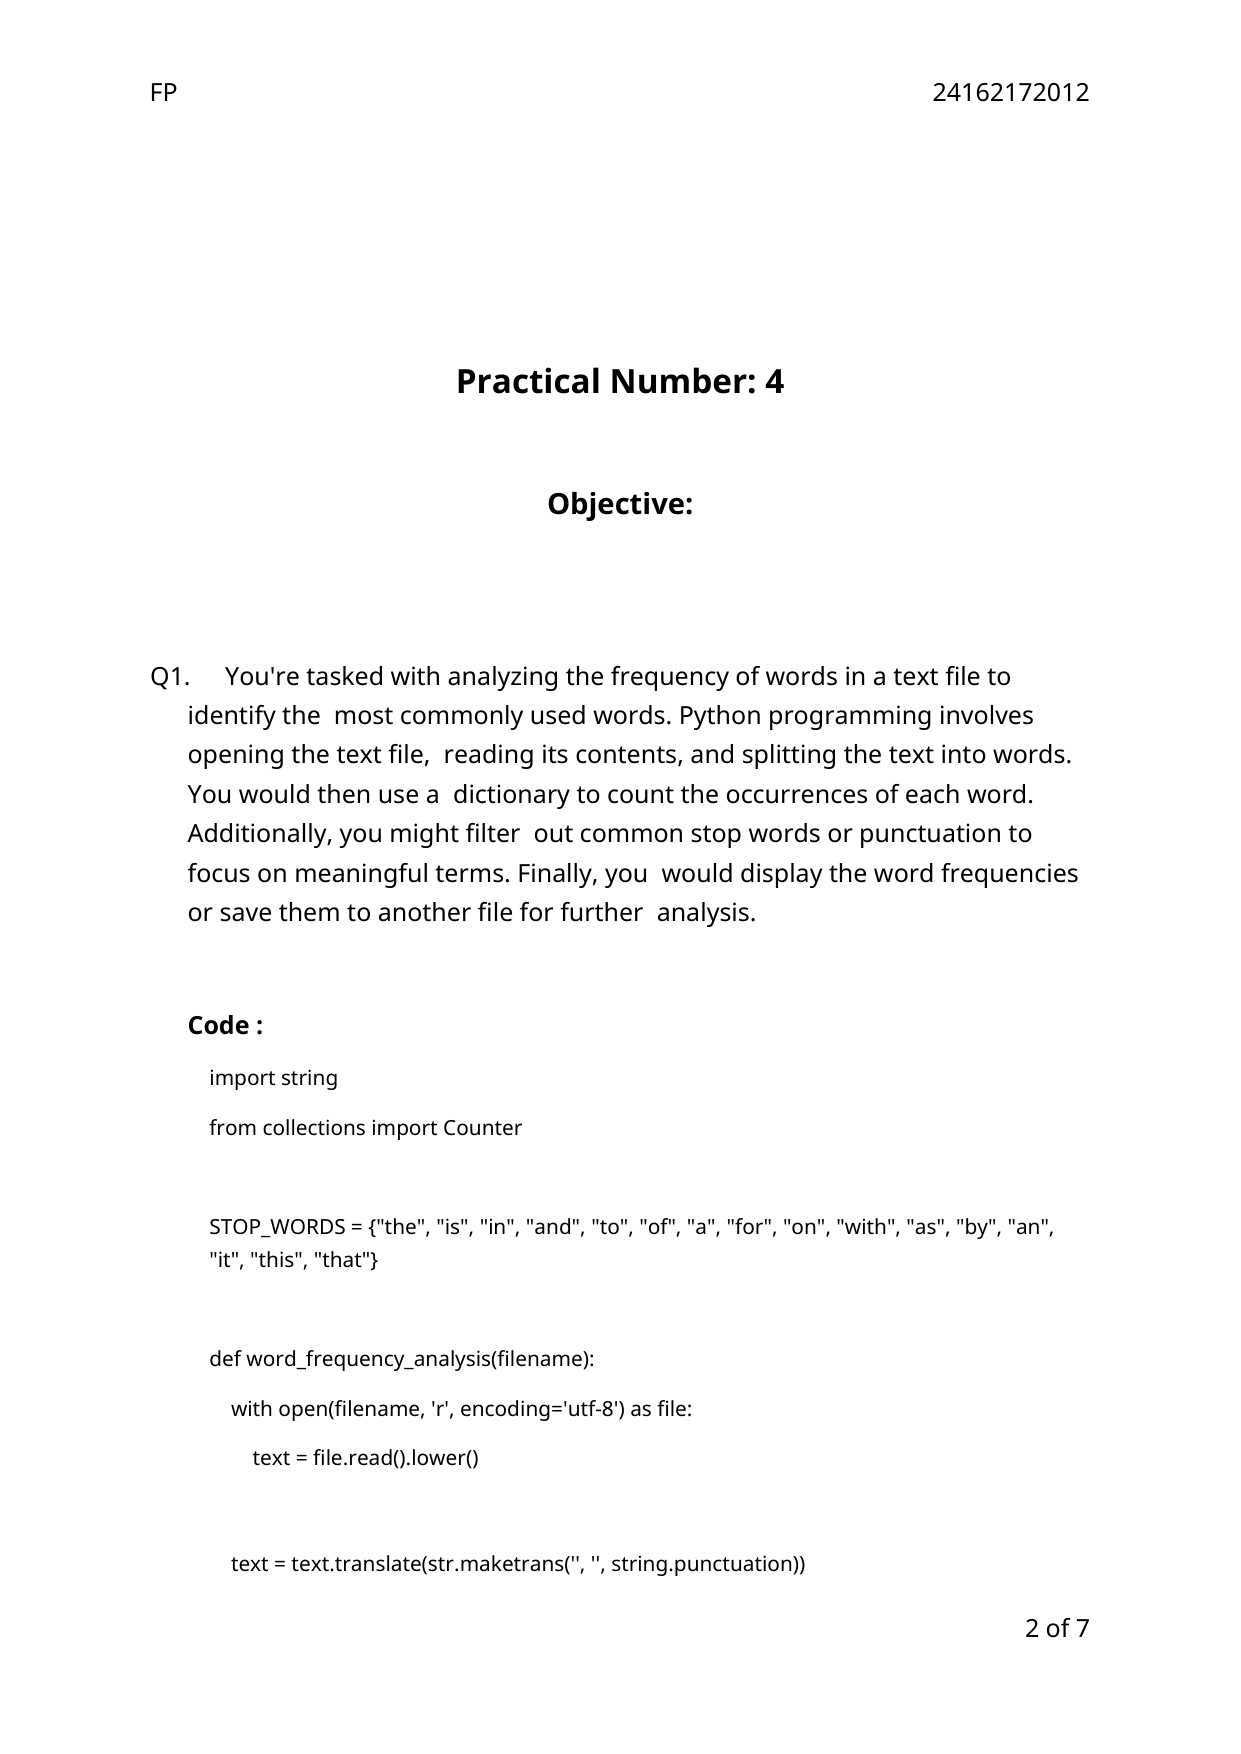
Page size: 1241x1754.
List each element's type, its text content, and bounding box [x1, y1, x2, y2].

text def word_frequency_analysis(filename): [209, 1344, 1090, 1373]
list You're tasked with analyzing the frequency of words in a text file to identify the most commonly used words. Python programming involves opening the text file, reading its contents, and splitting the text into words. You would then use a dictionary to count the occurrences of each word. Additionally, you might filter out common stop words or punctuation to focus on meaningful terms. Finally, you would display the word frequencies or save them to another file for further analysis. [150, 658, 1090, 929]
text text = file.read().lower() [209, 1443, 1090, 1472]
text Objective: [150, 483, 1090, 523]
text Code : [150, 1007, 1090, 1041]
text import string [209, 1063, 1090, 1092]
text from collections import Counter [209, 1113, 1090, 1141]
text Practical Number: 4 [150, 358, 1090, 403]
text with open(filename, 'r', encoding='utf-8') as file: [209, 1394, 1090, 1422]
text text = text.translate(str.maketrans('', '', string.punctuation)) [209, 1549, 1090, 1578]
text STOP_WORDS = {"the", "is", "in", "and", "to", "of", "a", "for", "on", "with", "as", "by", "an", "it", "this", "that"} [209, 1212, 1090, 1273]
